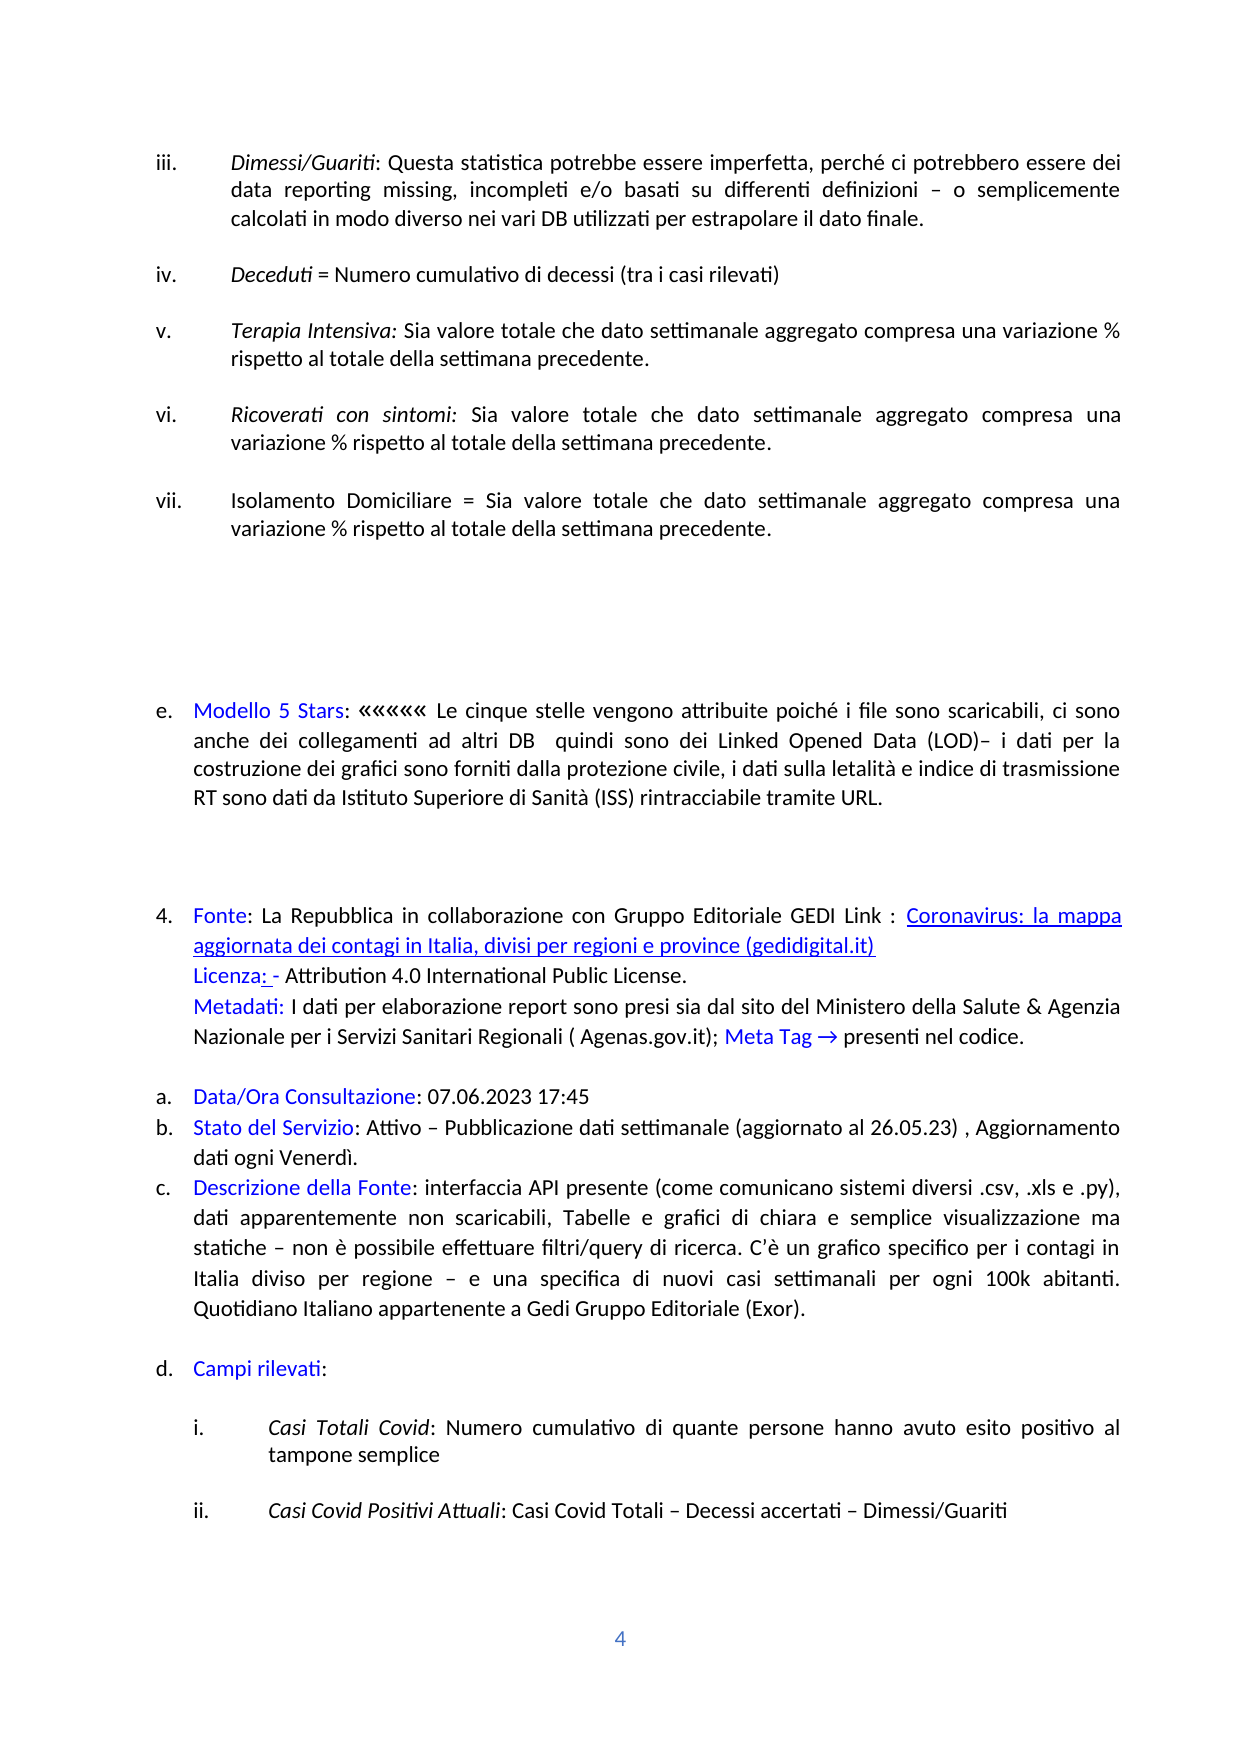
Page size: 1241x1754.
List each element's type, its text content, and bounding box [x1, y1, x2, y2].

list Stato del Servizio: Attivo – Pubblicazione dati settimanale (aggiornato al 26.05.23) , Aggiornamento dati ogni Venerdì. [156, 1113, 1122, 1171]
list Casi Totali Covid: Numero cumulativo di quante persone hanno avuto esito positivo al tampone semplice [193, 1413, 1122, 1469]
list Deceduti = Numero cumulativo di decessi (tra i casi rilevati) [156, 260, 1122, 288]
list Licenza: - Attribution 4.0 International Public License. [193, 962, 1122, 990]
list Modello 5 Stars: ««««« Le cinque stelle vengono attribuite poiché i file sono scaricabili, ci sono anche dei collegamenti ad altri DB quindi sono dei Linked Opened Data (LOD)– i dati per la costruzione dei grafici sono forniti dalla protezione civile, i dati sulla letalità e indice di trasmissione RT sono dati da Istituto Superiore di Sanità (ISS) rintracciabile tramite URL. [156, 690, 1122, 811]
list Metadati: I dati per elaborazione report sono presi sia dal sito del Ministero della Salute & Agenzia Nazionale per i Servizi Sanitari Regionali ( Agenas.gov.it); Meta Tag → presenti nel codice. [193, 992, 1122, 1050]
list Descrizione della Fonte: interfaccia API presente (come comunicano sistemi diversi .csv, .xls e .py), dati apparentemente non scaricabili, Tabelle e grafici di chiara e semplice visualizzazione ma statiche – non è possibile effettuare filtri/query di ricerca. C’è un grafico specifico per i contagi in Italia diviso per regione – e una specifica di nuovi casi settimanali per ogni 100k abitanti. Quotidiano Italiano appartenente a Gedi Gruppo Editoriale (Exor). [156, 1173, 1122, 1322]
list Ricoverati con sintomi: Sia valore totale che dato settimanale aggregato compresa una variazione % rispetto al totale della settimana precedente. [156, 400, 1122, 456]
list Data/Ora Consultazione: 07.06.2023 17:45 [156, 1082, 1122, 1111]
list Isolamento Domiciliare = Sia valore totale che dato settimanale aggregato compresa una variazione % rispetto al totale della settimana precedente. [156, 486, 1122, 542]
list Campi rilevati: [156, 1354, 1122, 1382]
list Casi Covid Positivi Attuali: Casi Covid Totali – Decessi accertati – Dimessi/Guariti [193, 1497, 1122, 1525]
list Fonte: La Repubblica in collaborazione con Gruppo Editoriale GEDI Link : Coronavirus: la mappa aggiornata dei contagi in Italia, divisi per regioni e province (gedidigital.it) [156, 901, 1122, 959]
list Terapia Intensiva: Sia valore totale che dato settimanale aggregato compresa una variazione % rispetto al totale della settimana precedente. [156, 316, 1122, 372]
list Dimessi/Guariti: Questa statistica potrebbe essere imperfetta, perché ci potrebbero essere dei data reporting missing, incompleti e/o basati su differenti definizioni – o semplicemente calcolati in modo diverso nei vari DB utilizzati per estrapolare il dato finale. [156, 148, 1122, 232]
